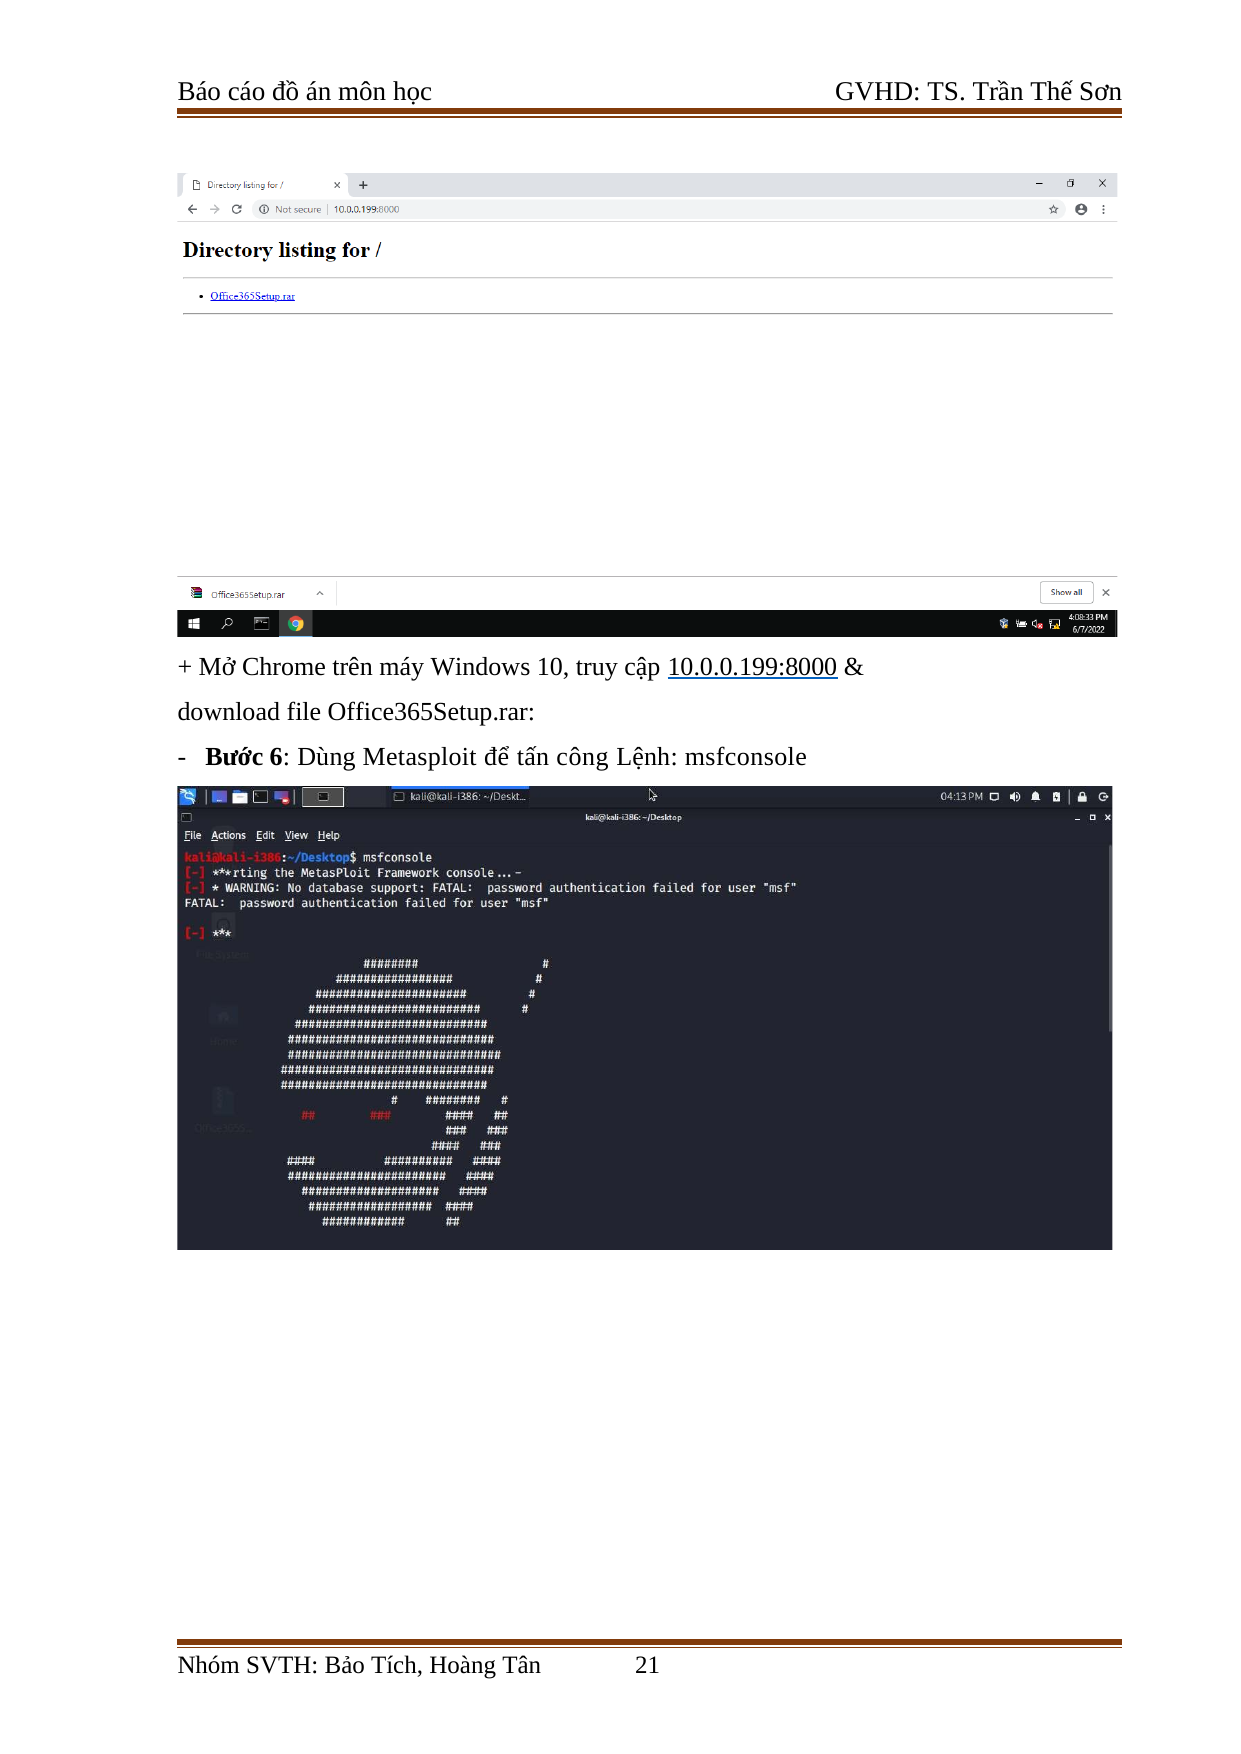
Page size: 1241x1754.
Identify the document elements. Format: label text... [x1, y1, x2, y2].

picture [177, 786, 1113, 1250]
text + Mở Chrome trên máy Windows 10, truy cập 10.0.0.199:8000 & download file Office365Setup.rar: [177, 651, 904, 726]
picture [177, 173, 1118, 637]
list Bước 6: Dùng Metasploit để tấn công Lệnh: msfconsole [177, 741, 904, 771]
